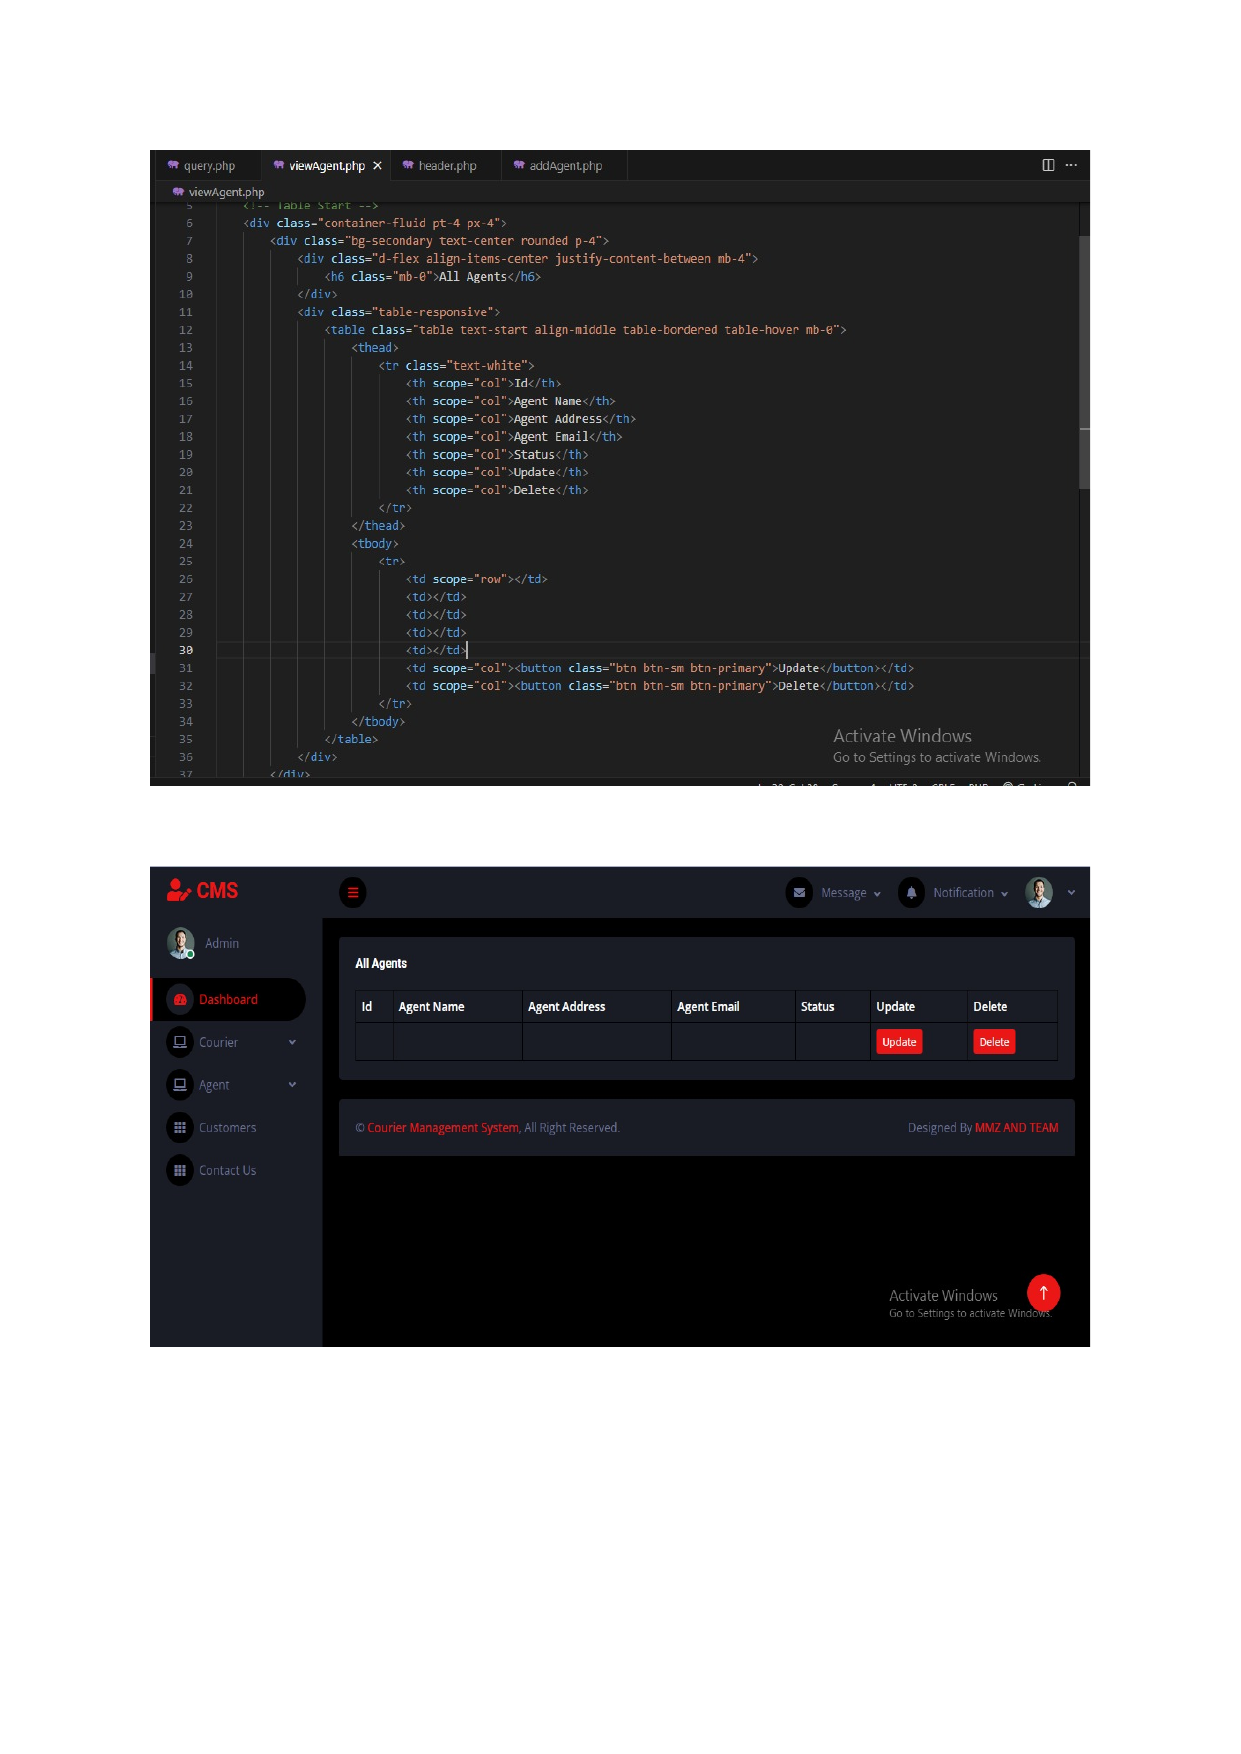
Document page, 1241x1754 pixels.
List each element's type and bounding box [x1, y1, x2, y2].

picture [150, 150, 1091, 786]
picture [150, 866, 1091, 1347]
